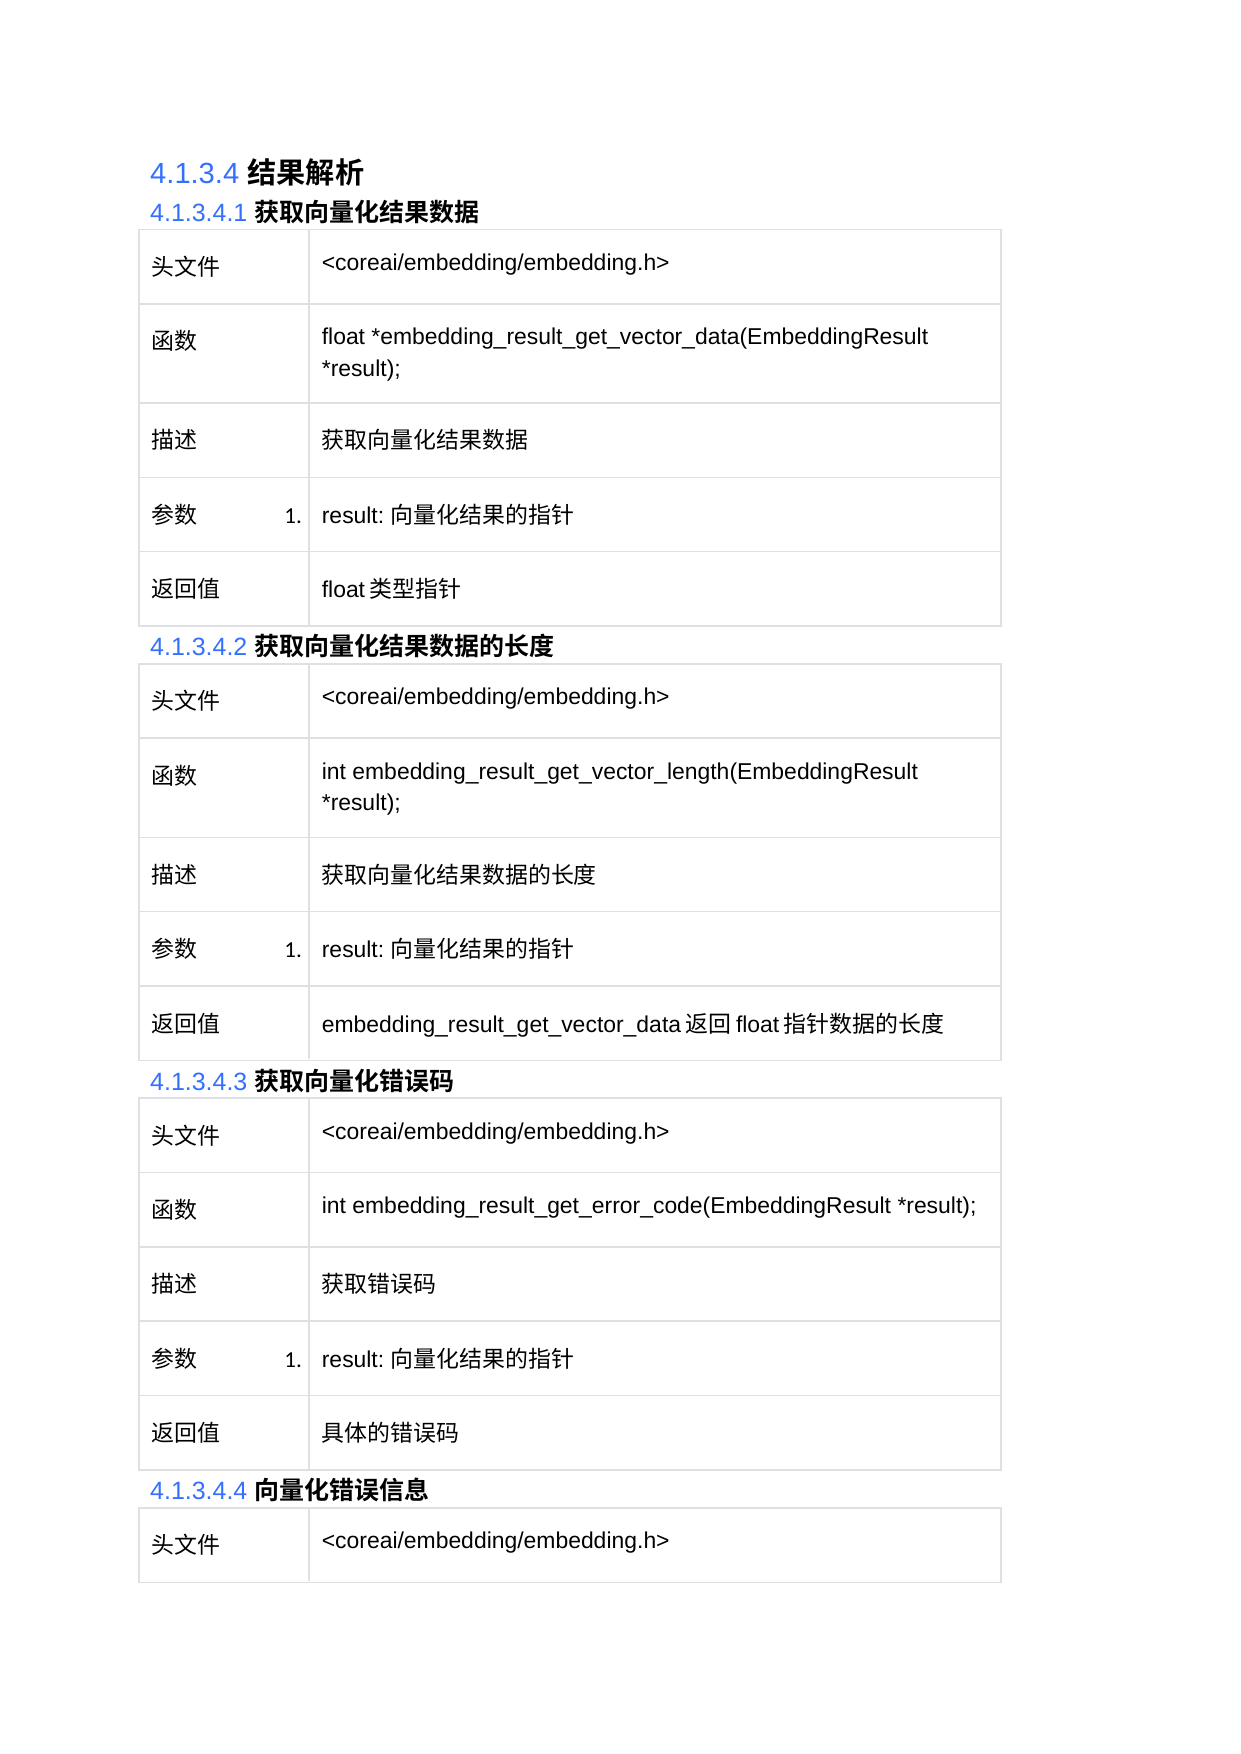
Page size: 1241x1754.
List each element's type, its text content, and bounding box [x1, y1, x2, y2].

table_header 头文件 [140, 665, 308, 737]
table_cell 获取错误码 [310, 1248, 1000, 1320]
table_cell 获取向量化结果数据的长度 [310, 838, 1000, 911]
table_cell 参数 [140, 478, 308, 551]
table_cell 函数 [140, 739, 308, 836]
table_cell 参数 [140, 912, 308, 985]
table_cell 具体的错误码 [310, 1396, 1000, 1469]
table_cell result: 向量化结果的指针 [310, 912, 1000, 985]
table_cell int embedding_result_get_error_code(EmbeddingResult *result); [310, 1173, 1000, 1246]
table_cell 描述 [140, 404, 308, 476]
table_cell 返回值 [140, 987, 308, 1059]
table_cell float类型指针 [310, 552, 1000, 625]
table_cell 描述 [140, 1248, 308, 1320]
table_cell embedding_result_get_vector_data返回float指针数据的长度 [310, 987, 1000, 1059]
table_header 头文件 [140, 1099, 308, 1172]
table_header <coreai/embedding/embedding.h> [310, 665, 1000, 737]
table_header 头文件 [140, 230, 308, 303]
table_cell 函数 [140, 305, 308, 402]
table_cell 返回值 [140, 552, 308, 625]
table_cell result: 向量化结果的指针 [310, 1322, 1000, 1395]
table_header 头文件 [140, 1509, 308, 1581]
table_header <coreai/embedding/embedding.h> [310, 1099, 1000, 1172]
table_cell 函数 [140, 1173, 308, 1246]
table_cell 参数 [140, 1322, 308, 1395]
table_cell 获取向量化结果数据 [310, 404, 1000, 476]
table_cell float *embedding_result_get_vector_data(EmbeddingResult *result); [310, 305, 1000, 402]
table_cell 返回值 [140, 1396, 308, 1469]
table_header <coreai/embedding/embedding.h> [310, 1509, 1000, 1581]
table_cell result: 向量化结果的指针 [310, 478, 1000, 551]
table_header <coreai/embedding/embedding.h> [310, 230, 1000, 303]
table_cell int embedding_result_get_vector_length(EmbeddingResult *result); [310, 739, 1000, 836]
table_cell 描述 [140, 838, 308, 911]
